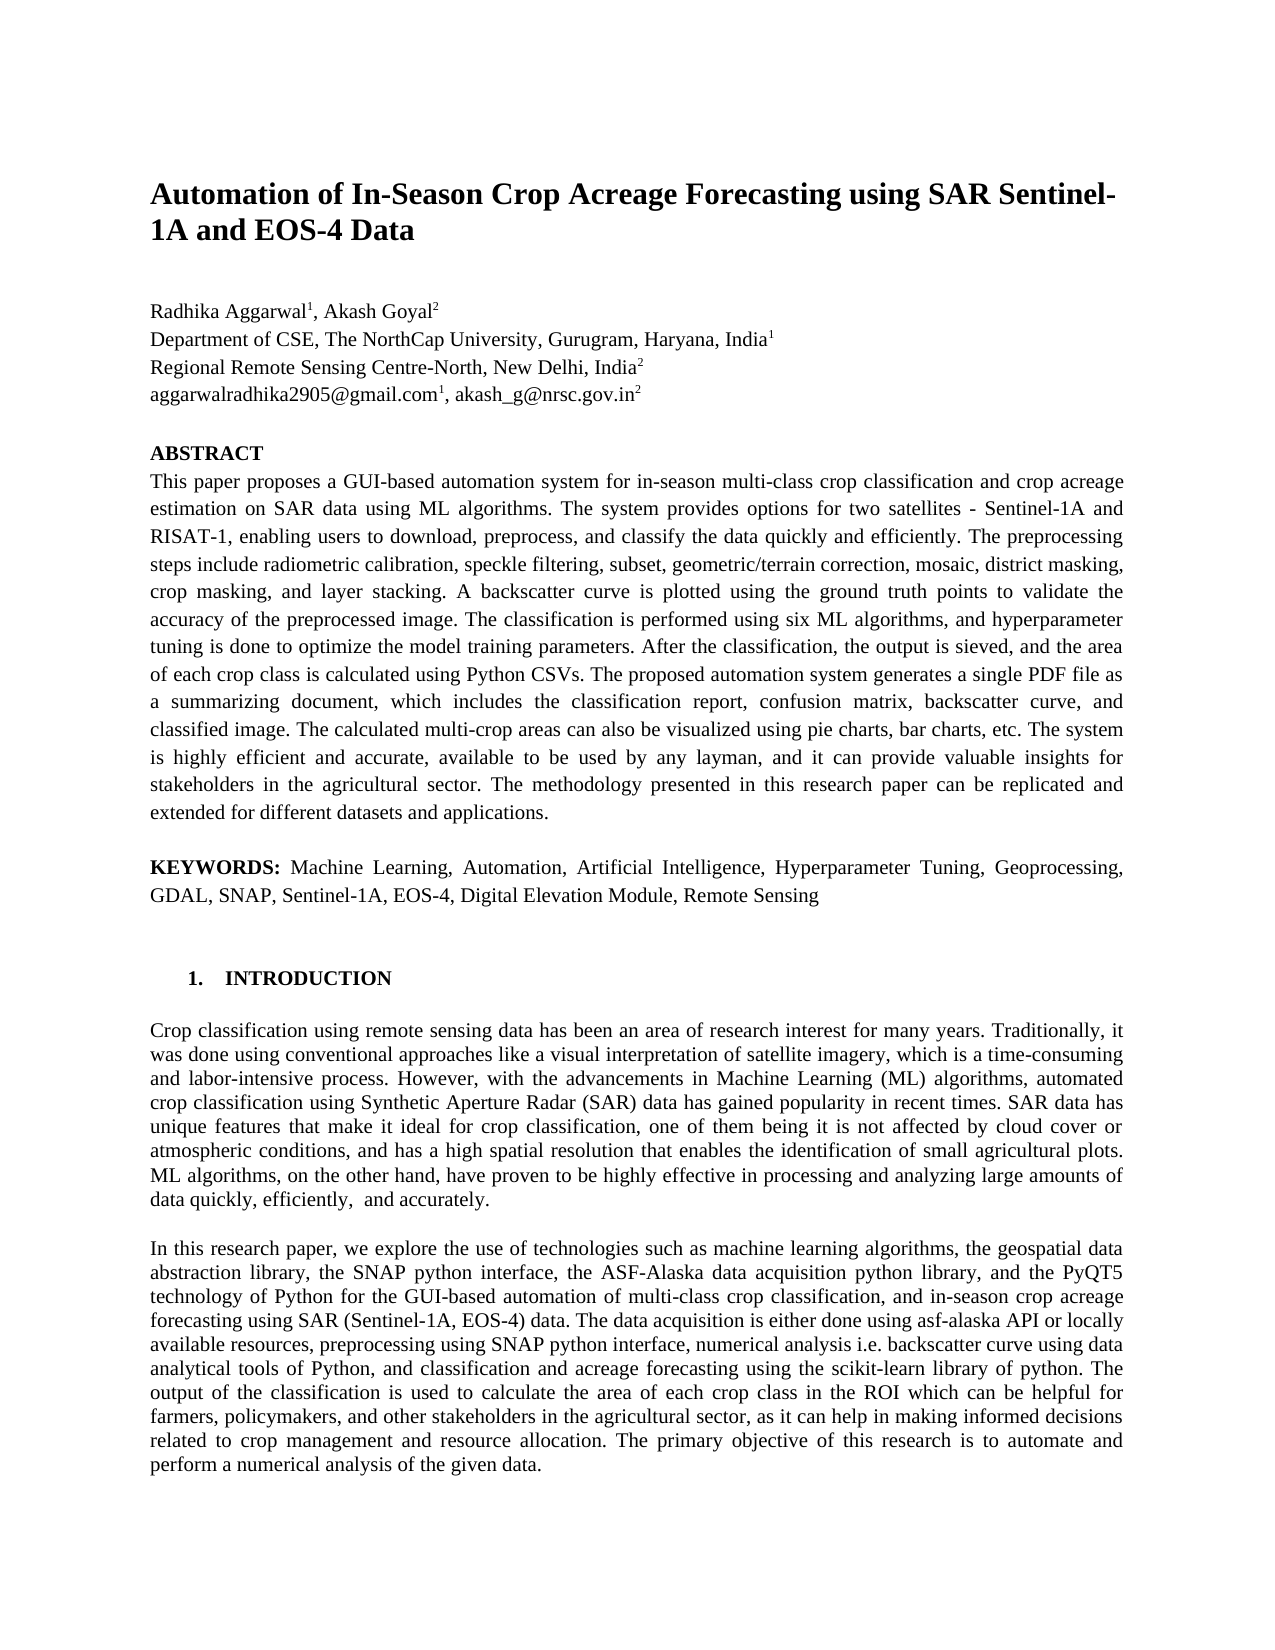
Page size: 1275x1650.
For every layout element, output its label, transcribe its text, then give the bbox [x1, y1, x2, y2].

text Crop classification using remote sensing data has been an area of research interest for many years. Traditionally, it was done using conventional approaches like a visual interpretation of satellite imagery, which is a time-consuming and labor-intensive process. However, with the advancements in Machine Learning (ML) algorithms, automated crop classification using Synthetic Aperture Radar (SAR) data has gained popularity in recent times. SAR data has unique features that make it ideal for crop classification, one of them being it is not affected by cloud cover or atmospheric conditions, and has a high spatial resolution that enables the identification of small agricultural plots. ML algorithms, on the other hand, have proven to be highly effective in processing and analyzing large amounts of data quickly, efficiently, and accurately. [150, 1018, 1125, 1211]
text This paper proposes a GUI-based automation system for in-season multi-class crop classification and crop acreage estimation on SAR data using ML algorithms. The system provides options for two satellites - Sentinel-1A and RISAT-1, enabling users to download, preprocess, and classify the data quickly and efficiently. The preprocessing steps include radiometric calibration, speckle filtering, subset, geometric/terrain correction, mosaic, district masking, crop masking, and layer stacking. A backscatter curve is plotted using the ground truth points to validate the accuracy of the preprocessed image. The classification is performed using six ML algorithms, and hyperparameter tuning is done to optimize the model training parameters. After the classification, the output is sieved, and the area of each crop class is calculated using Python CSVs. The proposed automation system generates a single PDF file as a summarizing document, which includes the classification report, confusion matrix, backscatter curve, and classified image. The calculated multi-crop areas can also be visualized using pie charts, bar charts, etc. The system is highly efficient and accurate, available to be used by any layman, and it can provide valuable insights for stakeholders in the agricultural sector. The methodology presented in this research paper can be replicated and extended for different datasets and applications. [150, 469, 1125, 824]
text Department of CSE, The NorthCap University, Gurugram, Haryana, India1 [150, 327, 1125, 351]
text ABSTRACT [150, 441, 1125, 465]
text Regional Remote Sensing Centre-North, New Delhi, India2 [150, 355, 1125, 379]
list INTRODUCTION [187, 966, 1125, 989]
text Radhika Aggarwal1, Akash Goyal2 [150, 299, 1125, 323]
text In this research paper, we explore the use of technologies such as machine learning algorithms, the geospatial data abstraction library, the SNAP python interface, the ASF-Alaska data acquisition python library, and the PyQT5 technology of Python for the GUI-based automation of multi-class crop classification, and in-season crop acreage forecasting using SAR (Sentinel-1A, EOS-4) data. The data acquisition is either done using asf-alaska API or locally available resources, preprocessing using SNAP python interface, numerical analysis i.e. backscatter curve using data analytical tools of Python, and classification and acreage forecasting using the scikit-learn library of python. The output of the classification is used to calculate the area of each crop class in the ROI which can be helpful for farmers, policymakers, and other stakeholders in the agricultural sector, as it can help in making informed decisions related to crop management and resource allocation. The primary objective of this research is to automate and perform a numerical analysis of the given data. [150, 1236, 1125, 1476]
text KEYWORDS: Machine Learning, Automation, Artificial Intelligence, Hyperparameter Tuning, Geoprocessing, GDAL, SNAP, Sentinel-1A, EOS-4, Digital Elevation Module, Remote Sensing [150, 855, 1125, 907]
text Automation of In-Season Crop Acreage Forecasting using SAR Sentinel-1A and EOS-4 Data [150, 175, 1125, 247]
text aggarwalradhika2905@gmail.com1, akash_g@nrsc.gov.in2 [150, 382, 1125, 406]
